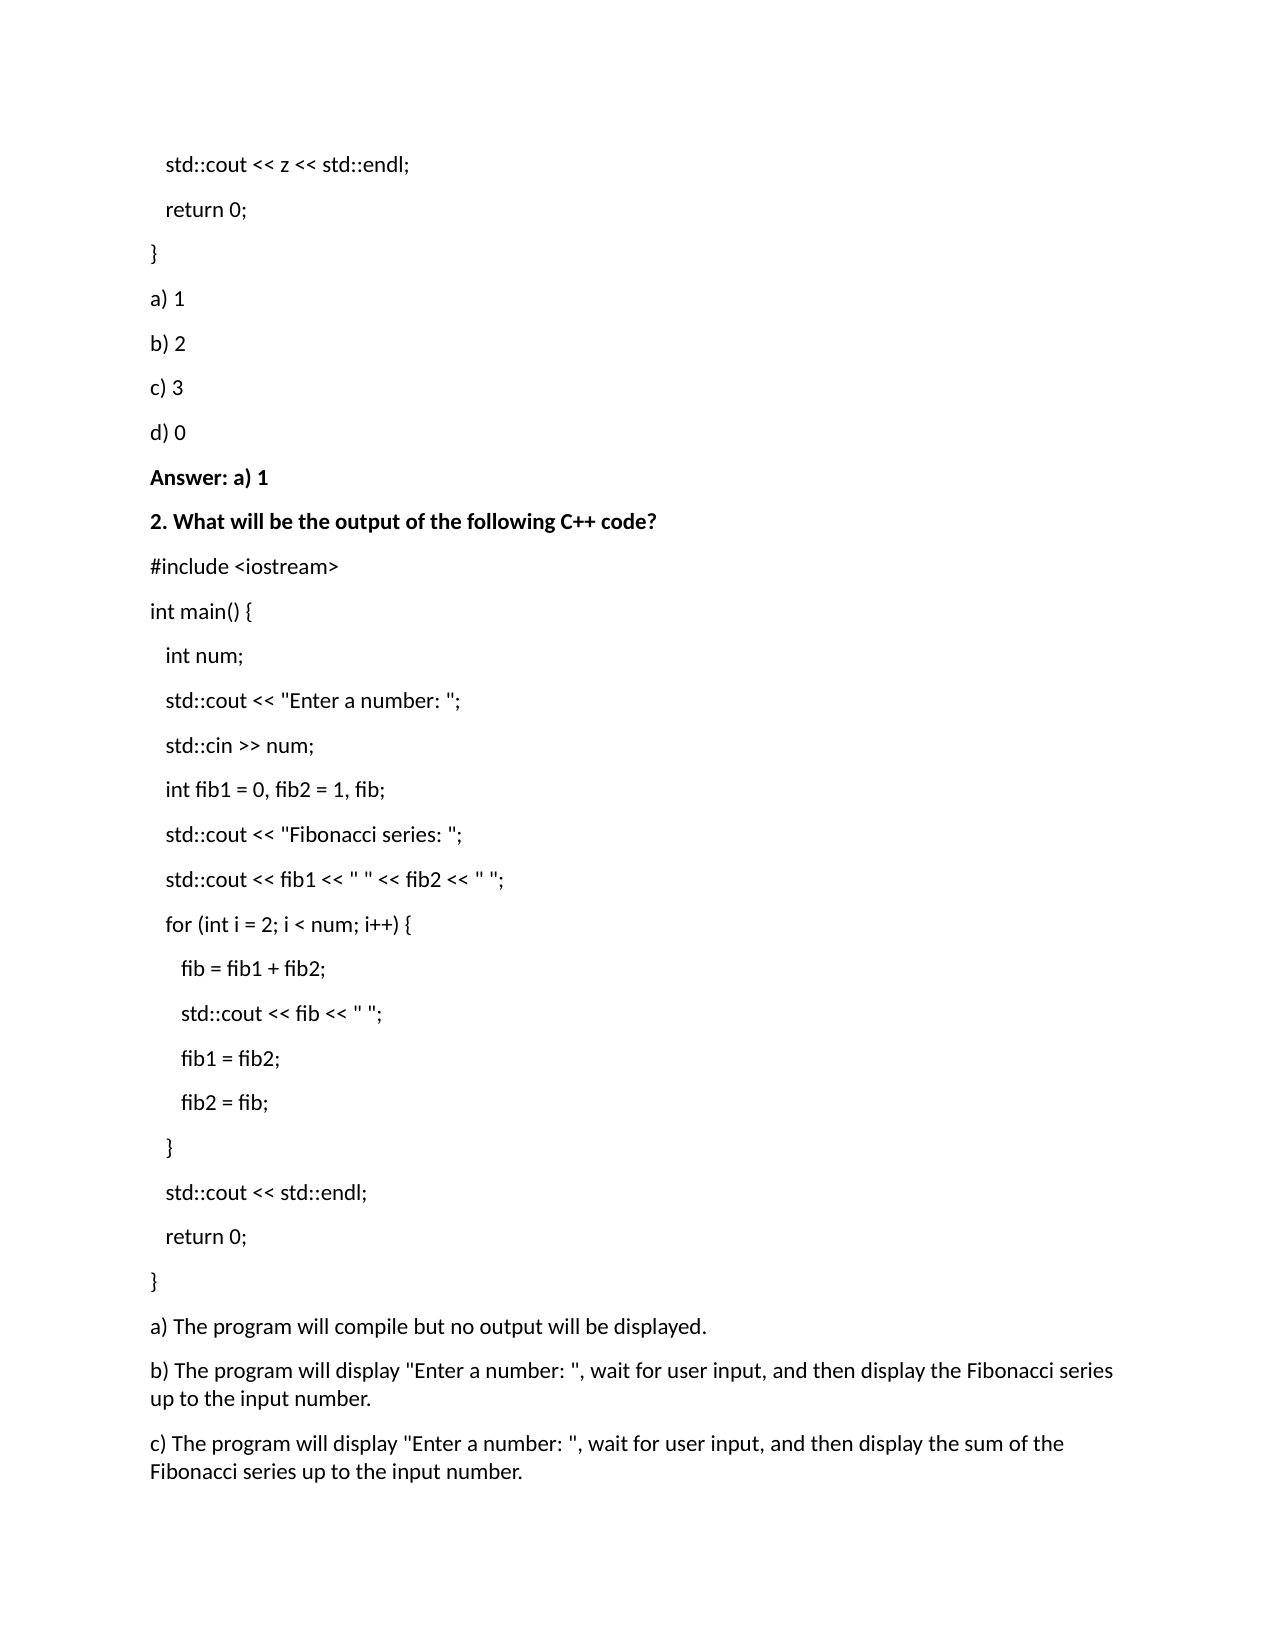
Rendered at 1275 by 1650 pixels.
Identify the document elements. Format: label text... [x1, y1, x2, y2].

text b) The program will display "Enter a number: ", wait for user input, and then display the Fibonacci series up to the input number. [150, 1357, 1125, 1413]
text c) 3 [150, 373, 1125, 401]
text std::cout << "Fibonacci series: "; [150, 820, 1125, 848]
text std::cout << fib << " "; [150, 999, 1125, 1027]
text fib1 = fib2; [150, 1044, 1125, 1072]
text std::cout << fib1 << " " << fib2 << " "; [150, 865, 1125, 893]
text } [150, 1133, 1125, 1161]
text Answer: a) 1 [150, 463, 1125, 491]
text } [150, 239, 1125, 267]
text a) 1 [150, 284, 1125, 312]
text b) 2 [150, 329, 1125, 357]
text c) The program will display "Enter a number: ", wait for user input, and then display the sum of the Fibonacci series up to the input number. [150, 1429, 1125, 1485]
text a) The program will compile but no output will be displayed. [150, 1312, 1125, 1340]
text 2. What will be the output of the following C++ code? [150, 507, 1125, 536]
text std::cout << std::endl; [150, 1178, 1125, 1206]
text std::cin >> num; [150, 731, 1125, 759]
text int num; [150, 642, 1125, 669]
text std::cout << "Enter a number: "; [150, 686, 1125, 714]
text int main() { [150, 597, 1125, 625]
text } [150, 1267, 1125, 1295]
text std::cout << z << std::endl; [150, 150, 1125, 178]
text return 0; [150, 1222, 1125, 1251]
text for (int i = 2; i < num; i++) { [150, 910, 1125, 938]
text fib2 = fib; [150, 1088, 1125, 1116]
text d) 0 [150, 418, 1125, 446]
text return 0; [150, 195, 1125, 223]
text #include <iostream> [150, 552, 1125, 580]
text fib = fib1 + fib2; [150, 954, 1125, 982]
text int fib1 = 0, fib2 = 1, fib; [150, 776, 1125, 804]
